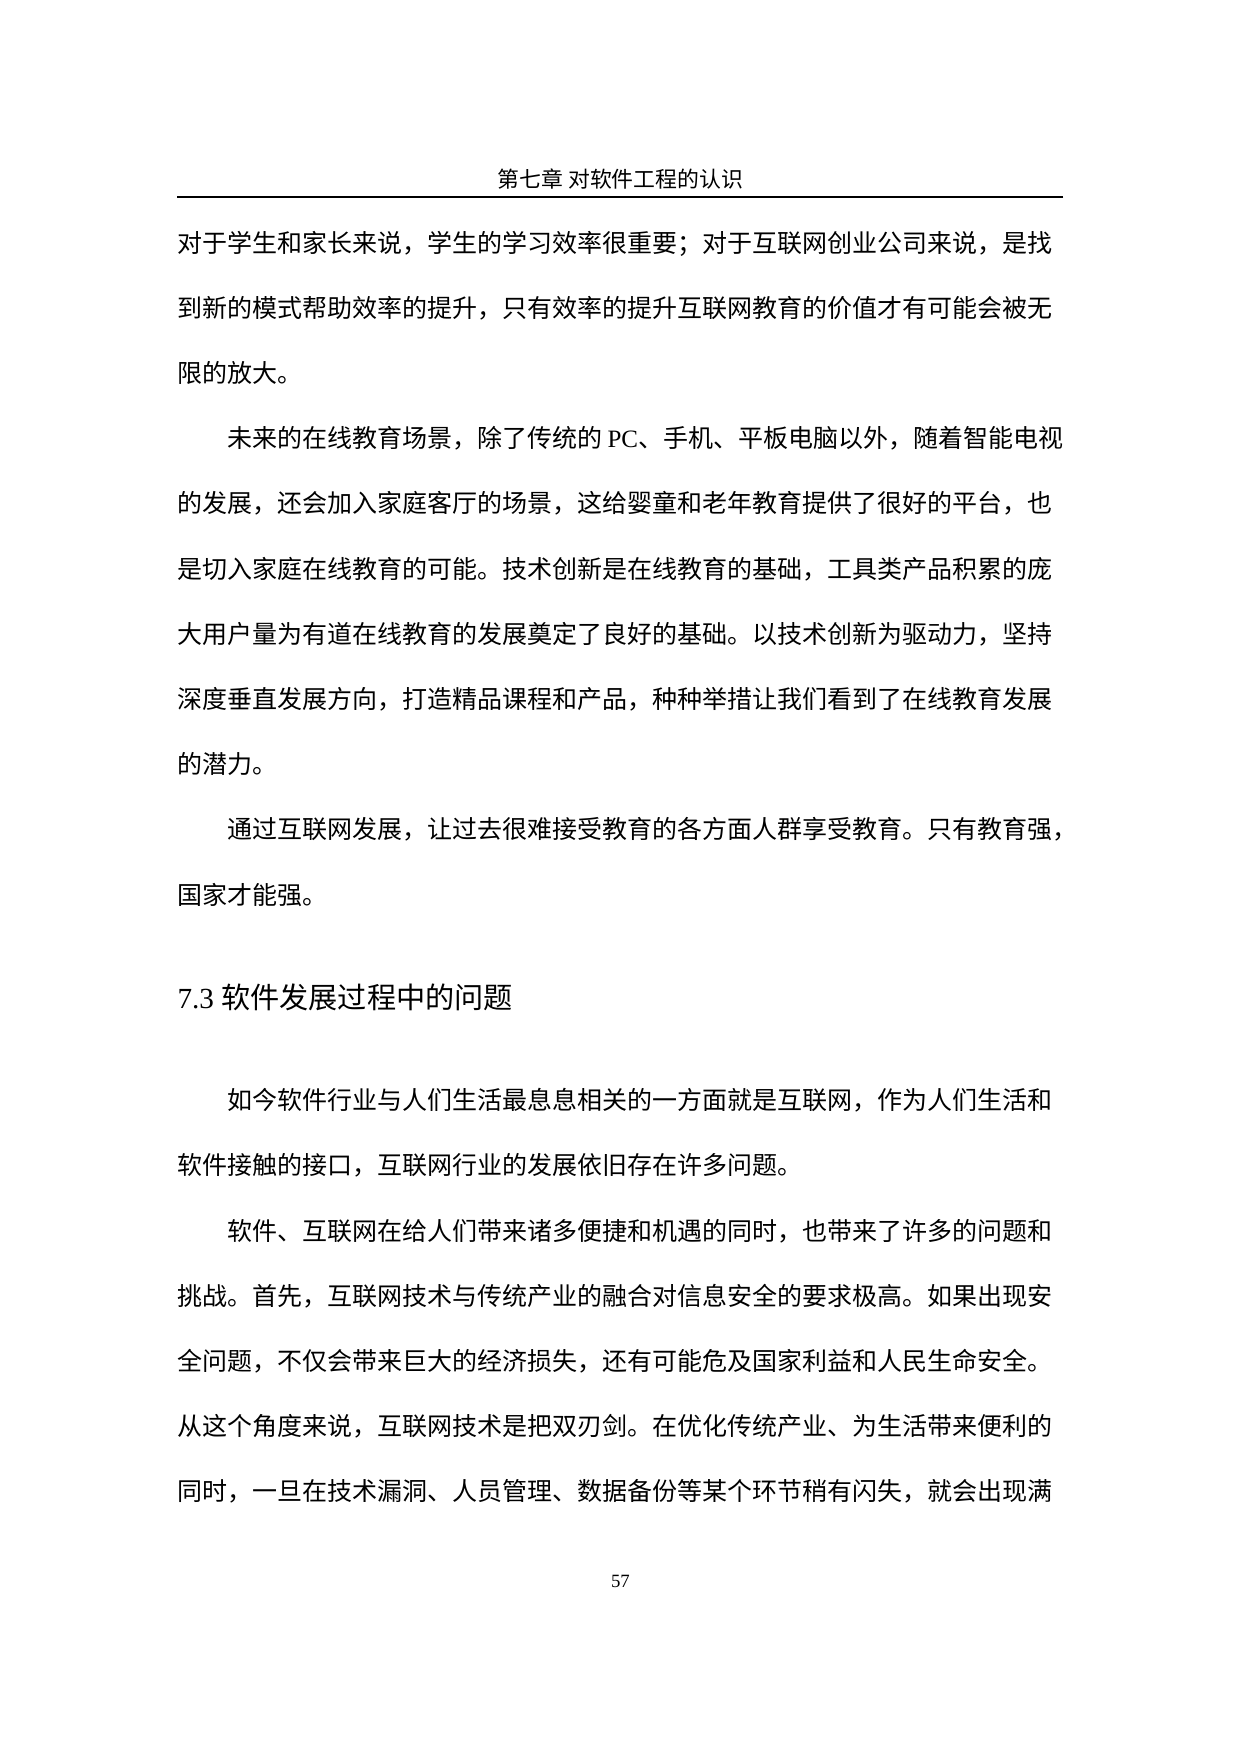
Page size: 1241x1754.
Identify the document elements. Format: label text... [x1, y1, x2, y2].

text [177, 1196, 1063, 1522]
text 通过互联网发展，让过去很难接受教育的各方面人群享受教育。只有教育强，国家才能强。 [177, 795, 1063, 926]
text 未来的在线教育场景，除了传统的PC、手机、平板电脑以外，随着智能电视的发展，还会加入家庭客厅的场景，这给婴童和老年教育提供了很好的平台，也是切入家庭在线教育的可能。技术创新是在线教育的基础，工具类产品积累的庞大用户量为有道在线教育的发展奠定了良好的基础。以技术创新为驱动力，坚持深度垂直发展方向，打造精品课程和产品，种种举措让我们看到了在线教育发展的潜力。 [177, 404, 1063, 795]
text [177, 208, 1063, 404]
text 7.3 软件发展过程中的问题 [177, 963, 1063, 1028]
text 如今软件行业与人们生活最息息相关的一方面就是互联网，作为人们生活和软件接触的接口，互联网行业的发展依旧存在许多问题。 [177, 1066, 1063, 1196]
